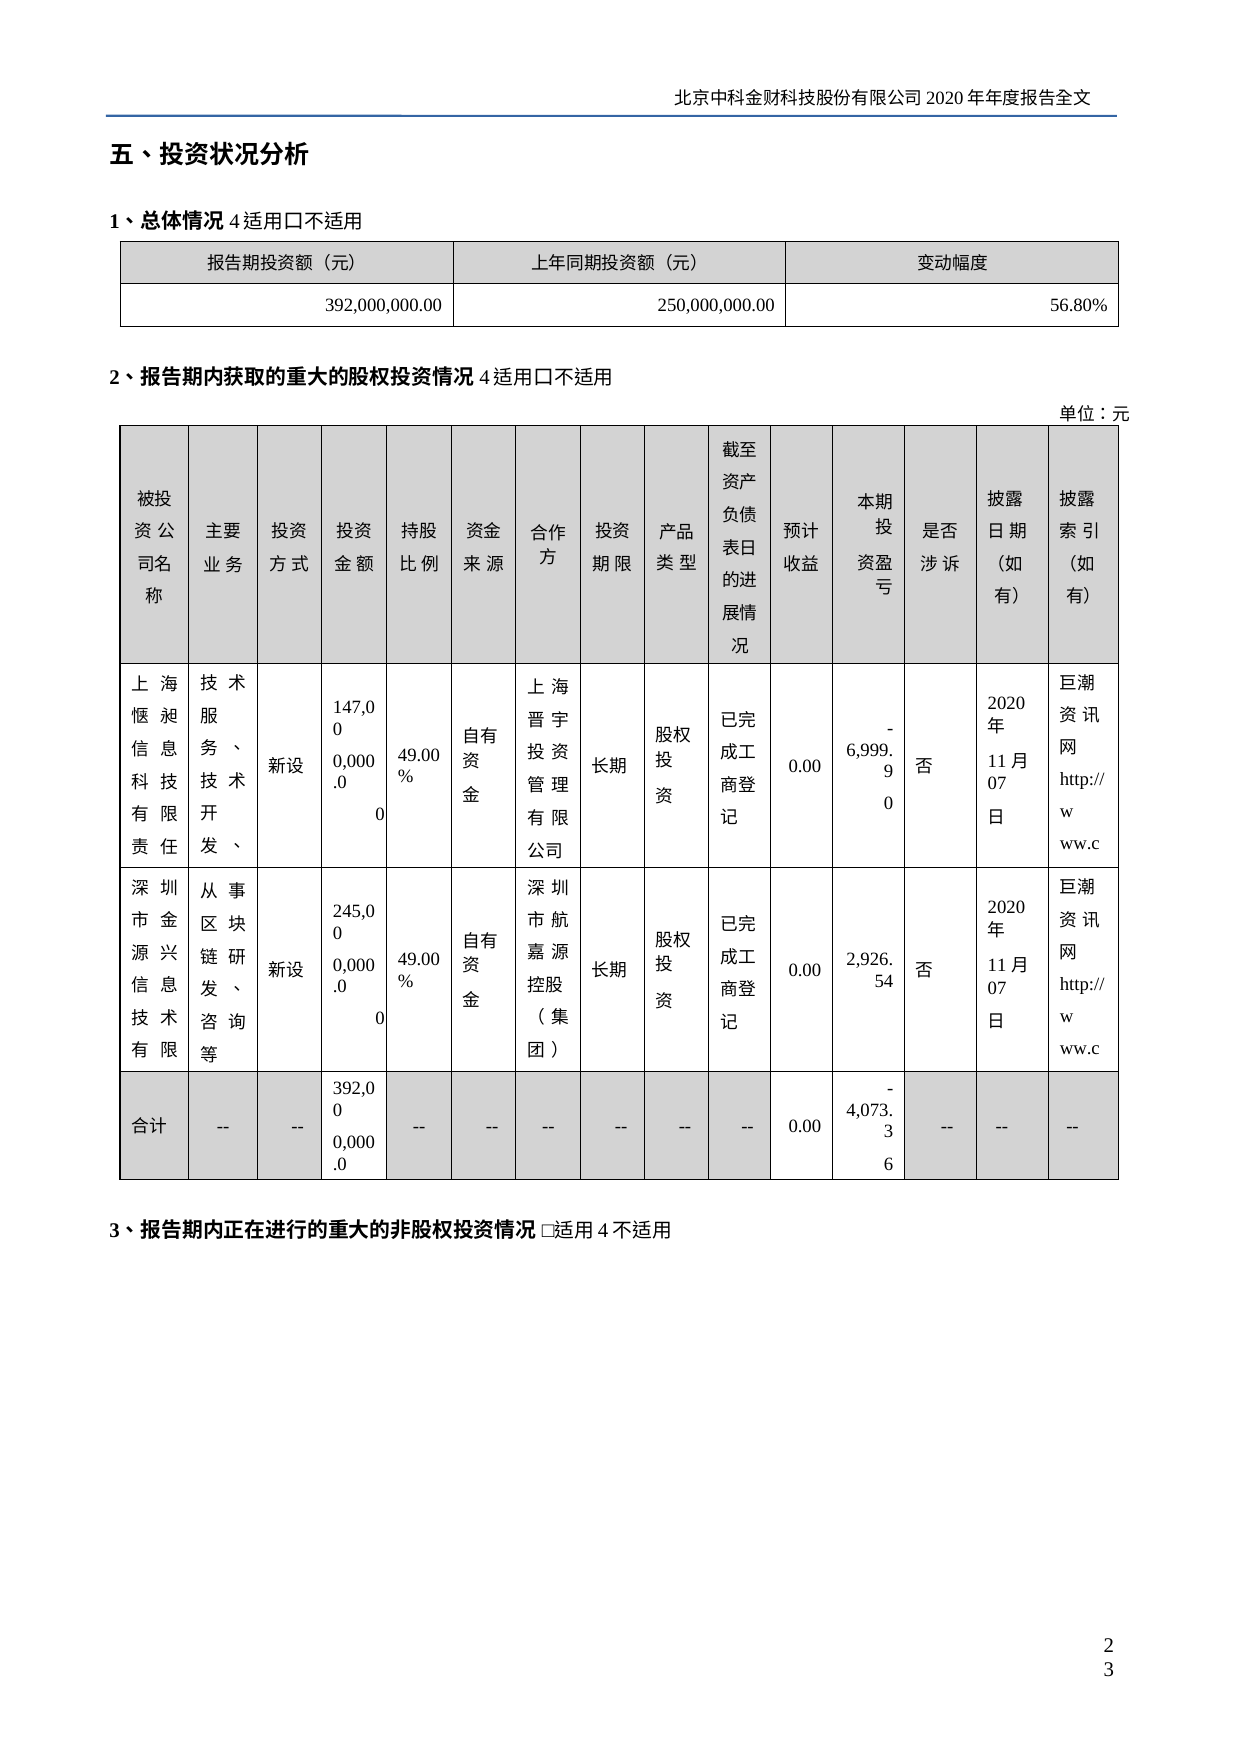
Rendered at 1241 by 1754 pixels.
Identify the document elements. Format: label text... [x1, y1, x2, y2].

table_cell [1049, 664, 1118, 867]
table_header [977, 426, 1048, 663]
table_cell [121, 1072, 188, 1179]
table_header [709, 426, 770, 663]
table_header 主要业 务 [189, 426, 257, 663]
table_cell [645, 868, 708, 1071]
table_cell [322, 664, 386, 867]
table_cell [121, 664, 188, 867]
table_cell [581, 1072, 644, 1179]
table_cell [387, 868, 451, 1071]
text 五、投资状况分析 [109, 137, 1130, 171]
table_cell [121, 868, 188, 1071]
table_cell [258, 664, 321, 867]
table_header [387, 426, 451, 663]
table_header 变动幅度 [786, 242, 1118, 283]
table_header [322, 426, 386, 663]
text 2、报告期内获取的重大的股权投资情况 4适用口不适用 [109, 362, 1130, 391]
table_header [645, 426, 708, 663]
table_header 被投资 公司名 称 [121, 426, 188, 663]
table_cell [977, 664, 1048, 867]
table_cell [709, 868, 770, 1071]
table_header 投资方 式 [258, 426, 321, 663]
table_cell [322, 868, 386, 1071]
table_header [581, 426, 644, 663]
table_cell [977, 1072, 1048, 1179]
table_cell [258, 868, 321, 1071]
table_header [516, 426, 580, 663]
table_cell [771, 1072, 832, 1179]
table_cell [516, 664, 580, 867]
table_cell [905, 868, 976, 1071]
table_header 上年同期投资额（元） [454, 242, 785, 283]
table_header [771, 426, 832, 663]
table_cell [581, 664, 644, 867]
table_header 报告期投资额（元） [121, 242, 453, 283]
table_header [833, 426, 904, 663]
text 3、报告期内正在进行的重大的非股权投资情况 □适用4不适用 [109, 1216, 1130, 1244]
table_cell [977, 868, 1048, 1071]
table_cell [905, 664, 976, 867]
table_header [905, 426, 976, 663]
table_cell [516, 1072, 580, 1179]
text 单位：元 [109, 401, 1130, 425]
table_cell 392,000,000.00 [121, 284, 453, 326]
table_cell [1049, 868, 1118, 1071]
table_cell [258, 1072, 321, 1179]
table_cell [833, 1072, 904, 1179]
table_cell 56.80% [786, 284, 1118, 326]
text 1、总体情况 4适用口不适用 [109, 206, 1130, 234]
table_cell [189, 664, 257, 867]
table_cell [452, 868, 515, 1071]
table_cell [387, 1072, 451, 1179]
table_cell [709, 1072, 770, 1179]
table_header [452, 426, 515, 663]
table_cell 250,000,000.00 [454, 284, 785, 326]
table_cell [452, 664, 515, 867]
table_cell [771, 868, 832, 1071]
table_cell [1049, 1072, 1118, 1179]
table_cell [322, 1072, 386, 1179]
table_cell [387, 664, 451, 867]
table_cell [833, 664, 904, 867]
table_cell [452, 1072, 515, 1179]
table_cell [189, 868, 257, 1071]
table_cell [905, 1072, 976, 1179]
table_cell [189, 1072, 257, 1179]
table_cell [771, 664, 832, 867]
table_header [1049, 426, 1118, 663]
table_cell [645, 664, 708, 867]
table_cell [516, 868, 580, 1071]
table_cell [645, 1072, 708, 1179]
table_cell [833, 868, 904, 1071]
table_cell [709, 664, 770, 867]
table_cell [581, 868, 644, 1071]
